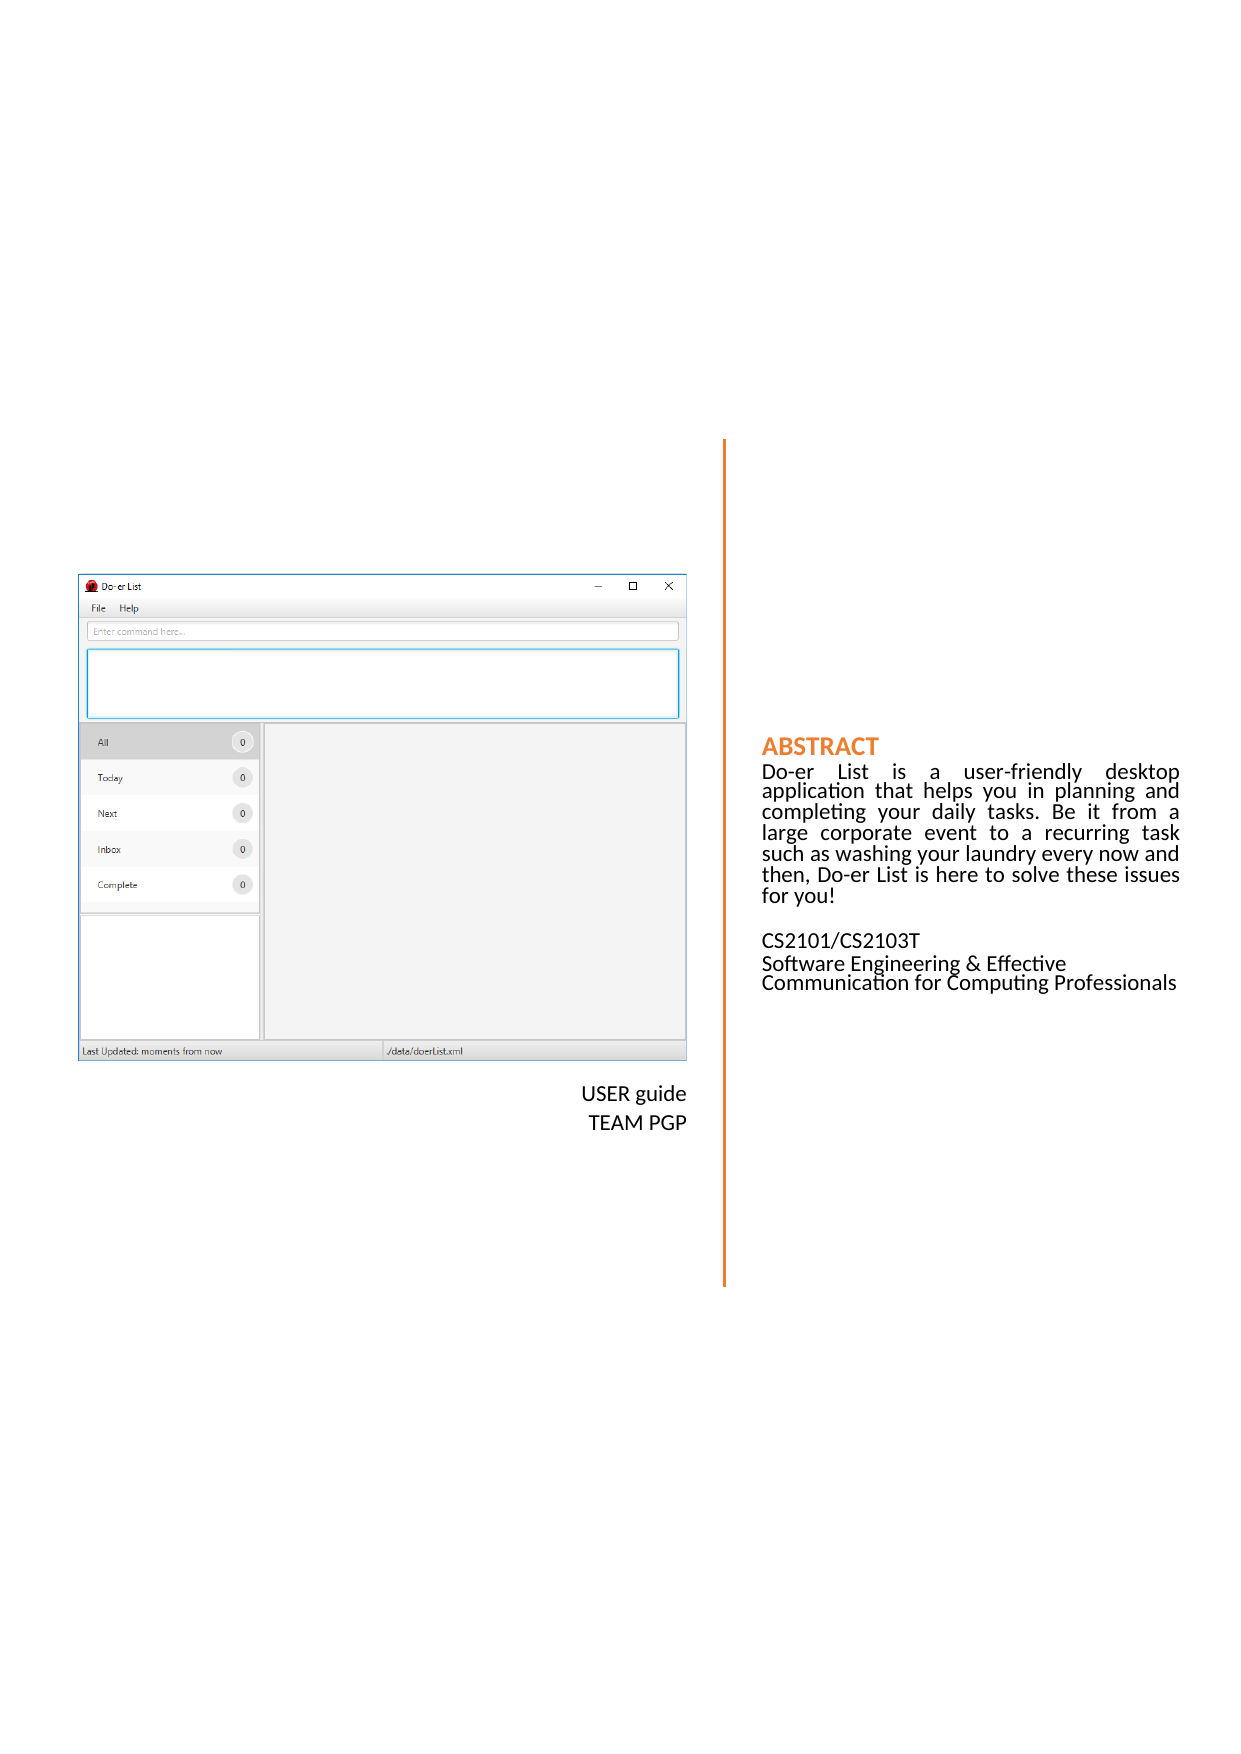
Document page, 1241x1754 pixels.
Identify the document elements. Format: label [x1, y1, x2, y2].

picture [78, 573, 687, 1061]
